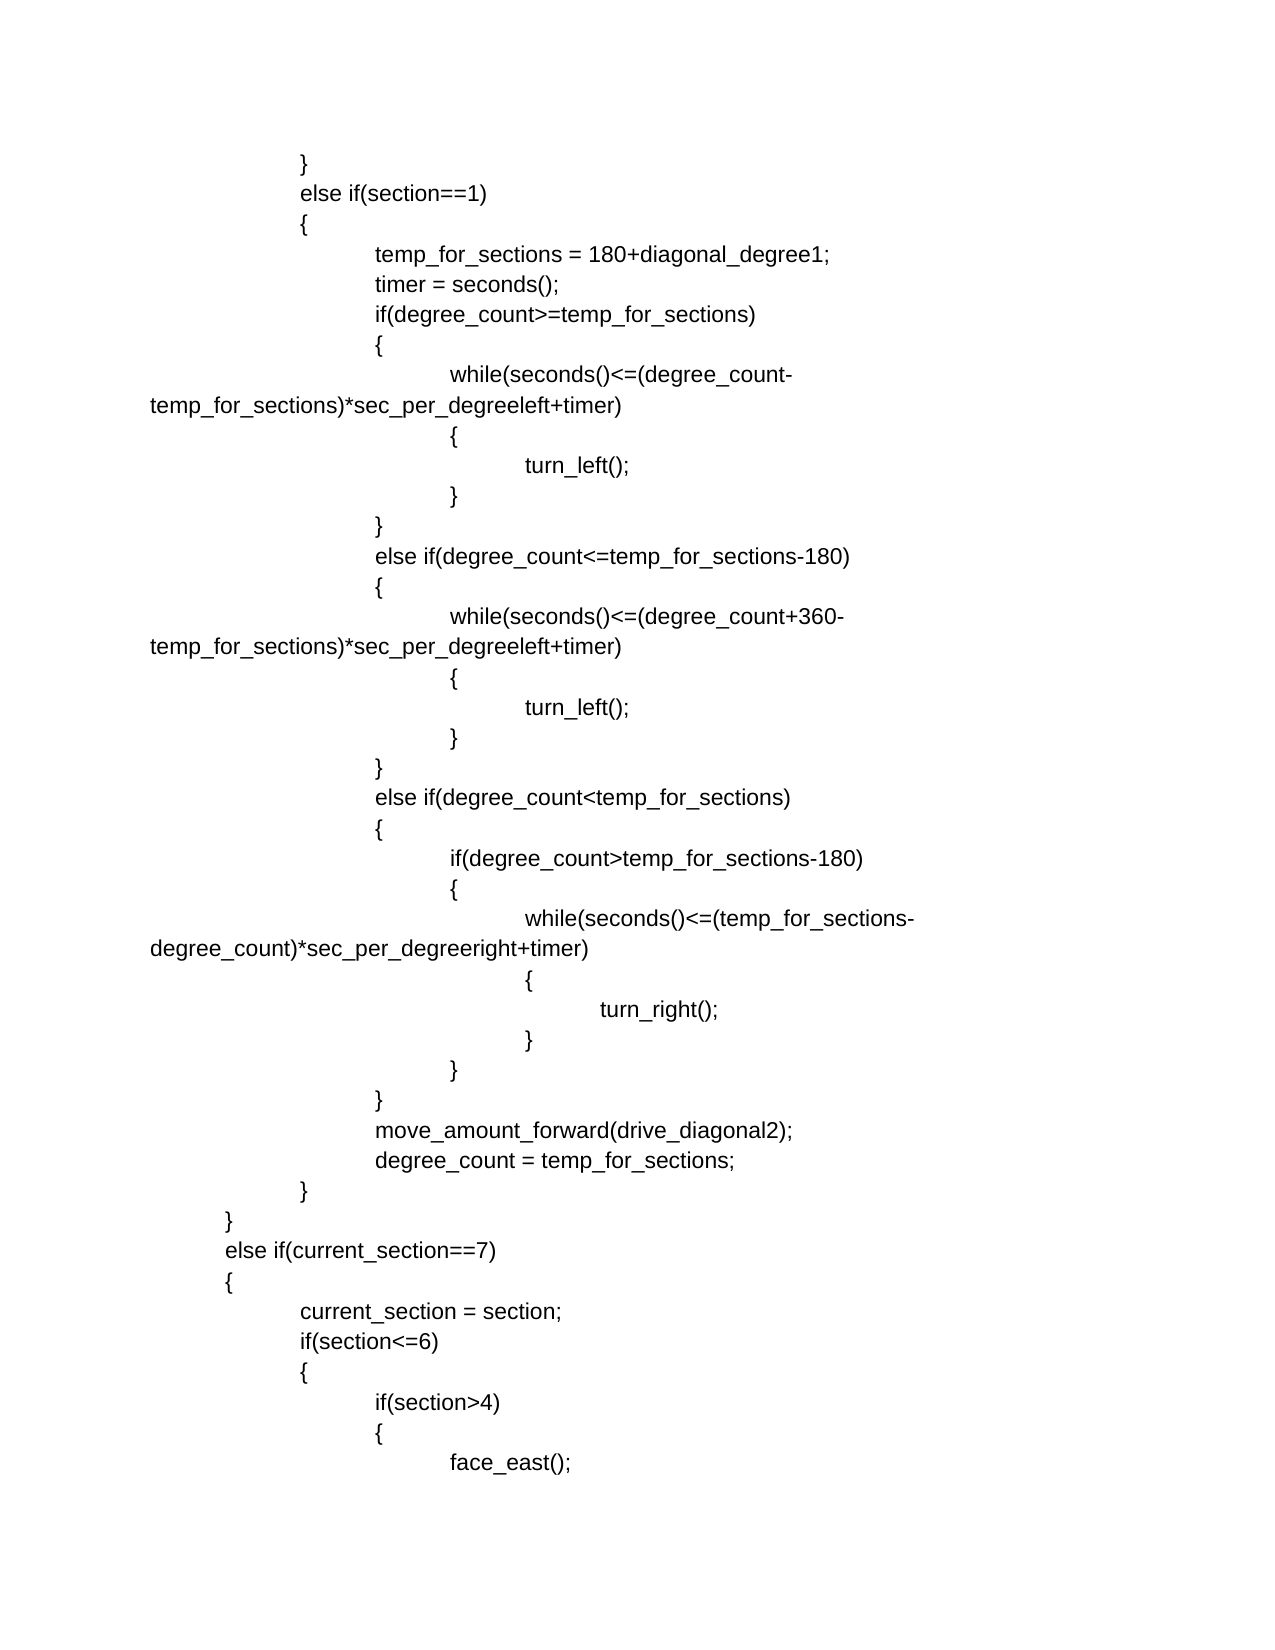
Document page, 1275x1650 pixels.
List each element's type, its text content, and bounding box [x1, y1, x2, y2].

text } [150, 150, 1125, 176]
text else if(section==1) [150, 180, 1125, 207]
text { [150, 1358, 1125, 1385]
text } [150, 512, 1125, 539]
text while(seconds()<=(degree_count-temp_for_sections)*sec_per_degreeleft+timer) [150, 361, 1125, 418]
text { [150, 1268, 1125, 1294]
text } [150, 1056, 1125, 1083]
text while(seconds()<=(temp_for_sections-degree_count)*sec_per_degreeright+timer) [150, 905, 1125, 962]
text turn_right(); [150, 996, 1125, 1022]
text if(section<=6) [150, 1328, 1125, 1354]
text } [150, 1177, 1125, 1203]
text if(section>4) [150, 1388, 1125, 1415]
text } [150, 1026, 1125, 1052]
text else if(current_section==7) [150, 1237, 1125, 1264]
text { [150, 210, 1125, 237]
text { [150, 573, 1125, 599]
text timer = seconds(); [150, 271, 1125, 297]
text if(degree_count>=temp_for_sections) [150, 301, 1125, 327]
text } [150, 754, 1125, 781]
text } [150, 1086, 1125, 1113]
text { [150, 966, 1125, 992]
text { [150, 875, 1125, 901]
text { [150, 331, 1125, 358]
text } [150, 1207, 1125, 1234]
text { [150, 814, 1125, 841]
text face_east(); [150, 1449, 1125, 1475]
text { [150, 663, 1125, 690]
text { [150, 422, 1125, 448]
text current_section = section; [150, 1298, 1125, 1324]
text degree_count = temp_for_sections; [150, 1147, 1125, 1173]
text temp_for_sections = 180+diagonal_degree1; [150, 241, 1125, 267]
text move_amount_forward(drive_diagonal2); [150, 1117, 1125, 1143]
text else if(degree_count<=temp_for_sections-180) [150, 543, 1125, 569]
text while(seconds()<=(degree_count+360-temp_for_sections)*sec_per_degreeleft+timer) [150, 603, 1125, 660]
text { [150, 1419, 1125, 1445]
text } [150, 482, 1125, 509]
text else if(degree_count<temp_for_sections) [150, 784, 1125, 811]
text } [150, 724, 1125, 750]
text if(degree_count>temp_for_sections-180) [150, 845, 1125, 871]
text turn_left(); [150, 452, 1125, 478]
text turn_left(); [150, 694, 1125, 720]
